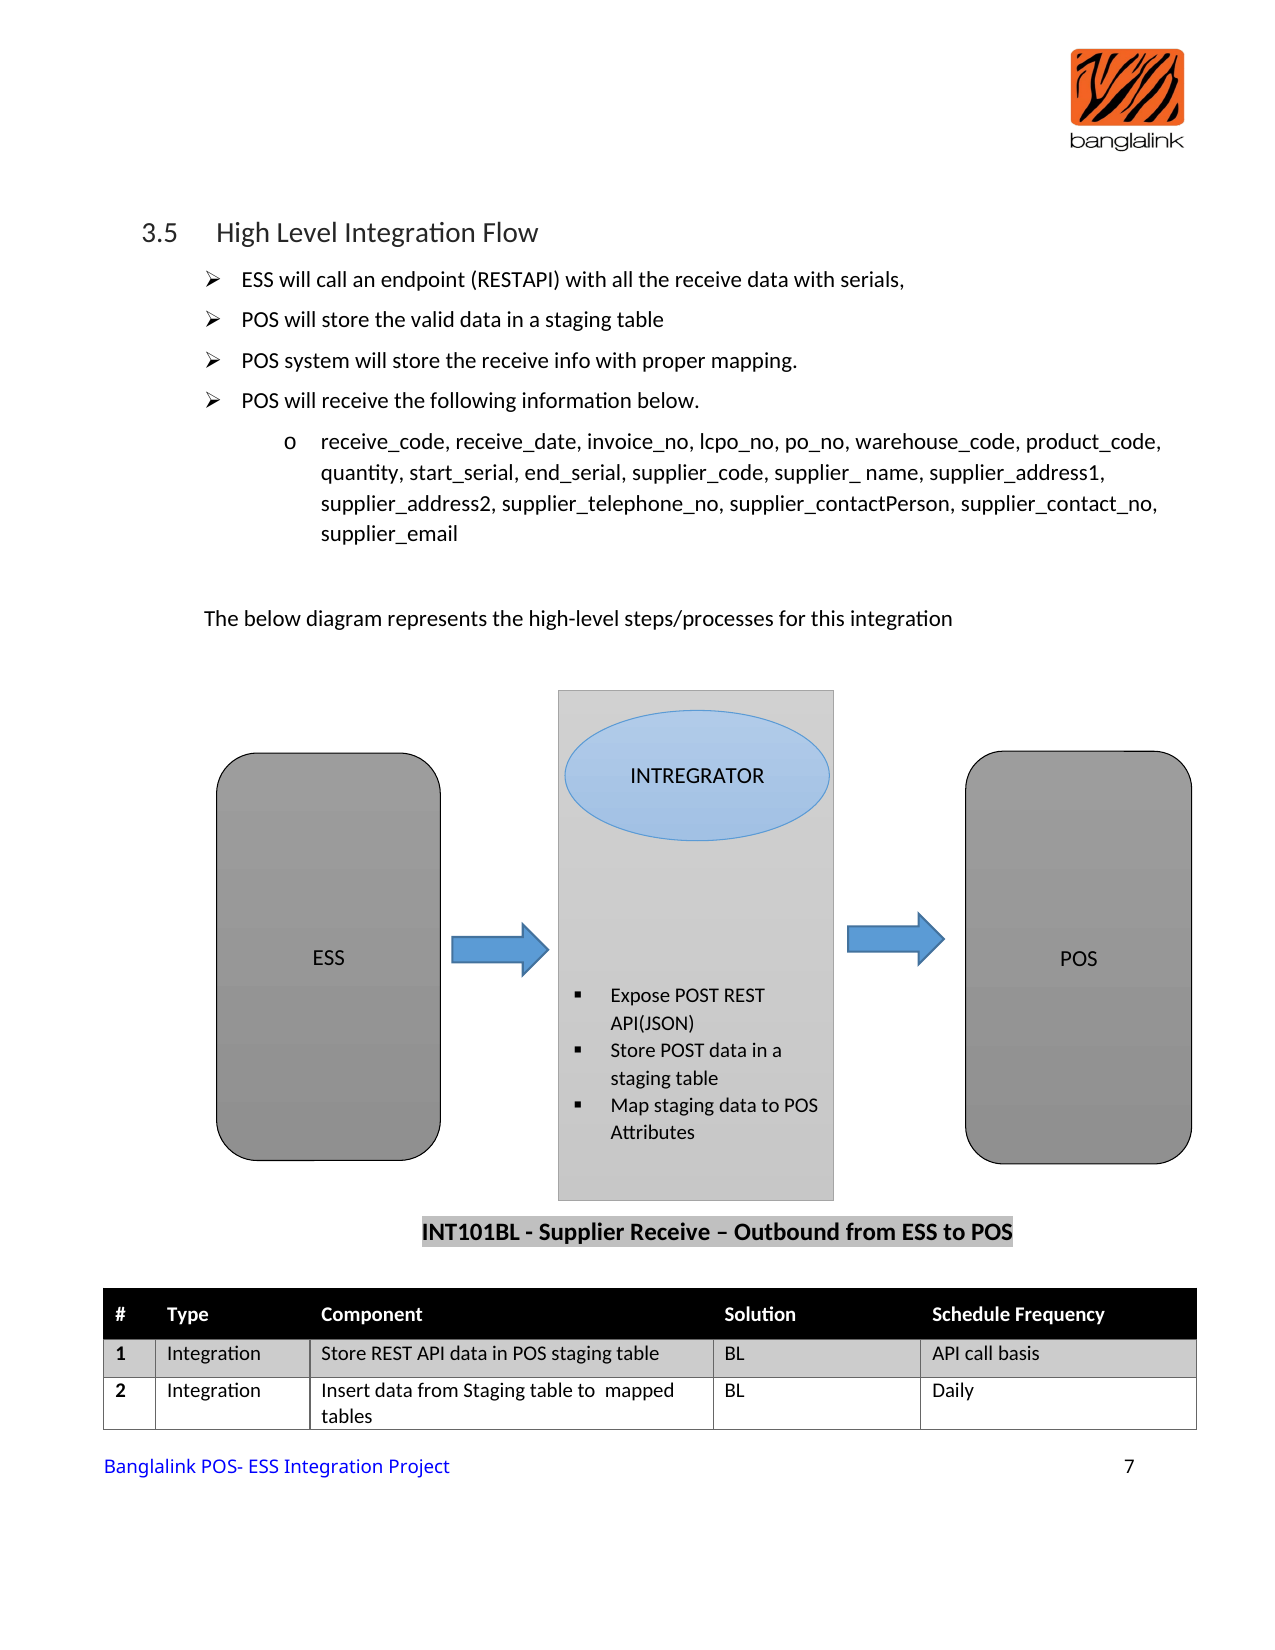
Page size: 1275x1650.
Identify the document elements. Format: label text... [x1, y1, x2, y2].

list receive_code, receive_date, invoice_no, lcpo_no, po_no, warehouse_code, product_code, quantity, start_serial, end_serial, supplier_code, supplier_ name, supplier_address1, supplier_address2, supplier_telephone_no, supplier_contactPerson, supplier_contact_no, supplier_email [283, 427, 1196, 547]
table_cell Daily [921, 1378, 1196, 1428]
table_cell Integration [156, 1340, 309, 1377]
table_header # [104, 1289, 155, 1339]
table_cell Store REST API data in POS staging table [311, 1340, 713, 1377]
list POS system will store the receive info with proper mapping. [204, 346, 1196, 374]
table_cell BL [714, 1378, 920, 1428]
picture [1065, 45, 1191, 154]
table_header Schedule Frequency [921, 1289, 1196, 1339]
table_cell BL [714, 1340, 920, 1377]
subtitle High Level Integration Flow [141, 214, 664, 250]
table_header Type [156, 1289, 309, 1339]
table_header Solution [714, 1289, 920, 1339]
list POS will receive the following information below. [204, 387, 1196, 415]
table_header Component [311, 1289, 713, 1339]
table_cell 1 [104, 1340, 155, 1377]
table_cell Integration [156, 1378, 309, 1428]
table_cell 2 [104, 1378, 155, 1428]
text The below diagram represents the high-level steps/processes for this integration [204, 604, 1196, 632]
list ESS will call an endpoint (RESTAPI) with all the receive data with serials, [204, 265, 1196, 293]
list POS will store the valid data in a staging table [204, 306, 1196, 334]
table_cell API call basis [921, 1340, 1196, 1377]
table_cell Insert data from Staging table to mapped tables [311, 1378, 713, 1428]
